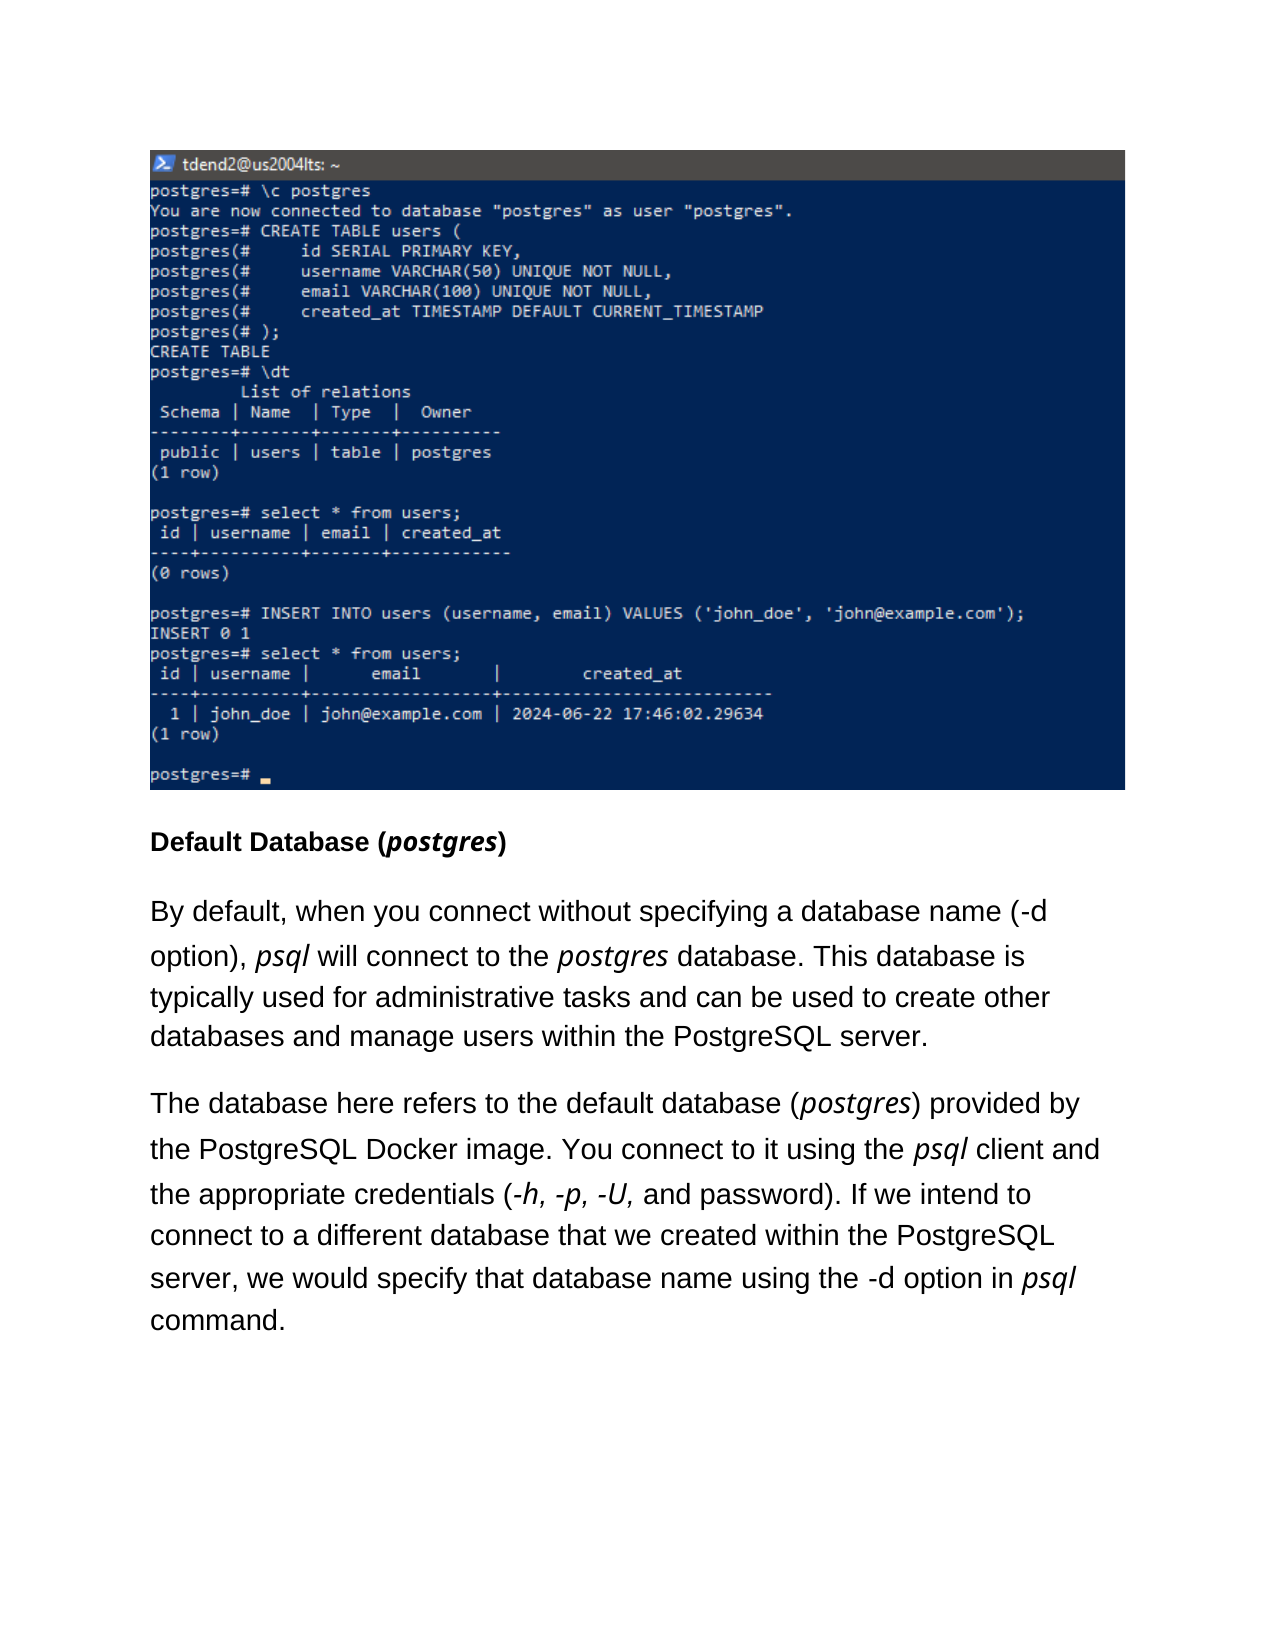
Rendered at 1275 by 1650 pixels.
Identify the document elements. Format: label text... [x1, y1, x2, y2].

text By default, when you connect without specifying a database name (-d option), psql will connect to the postgres database. This database is typically used for administrative tasks and can be used to create other databases and manage users within the PostgreSQL server. [150, 890, 1125, 1052]
text The database here refers to the default database (postgres) provided by the PostgreSQL Docker image. You connect to it using the psql client and the appropriate credentials (-h, -p, -U, and password). If we intend to connect to a different database that we created within the PostgreSQL server, we would specify that database name using the -d option in psql command. [150, 1082, 1125, 1336]
subtitle Default Database (postgres) [150, 823, 1125, 859]
picture [150, 150, 1125, 790]
